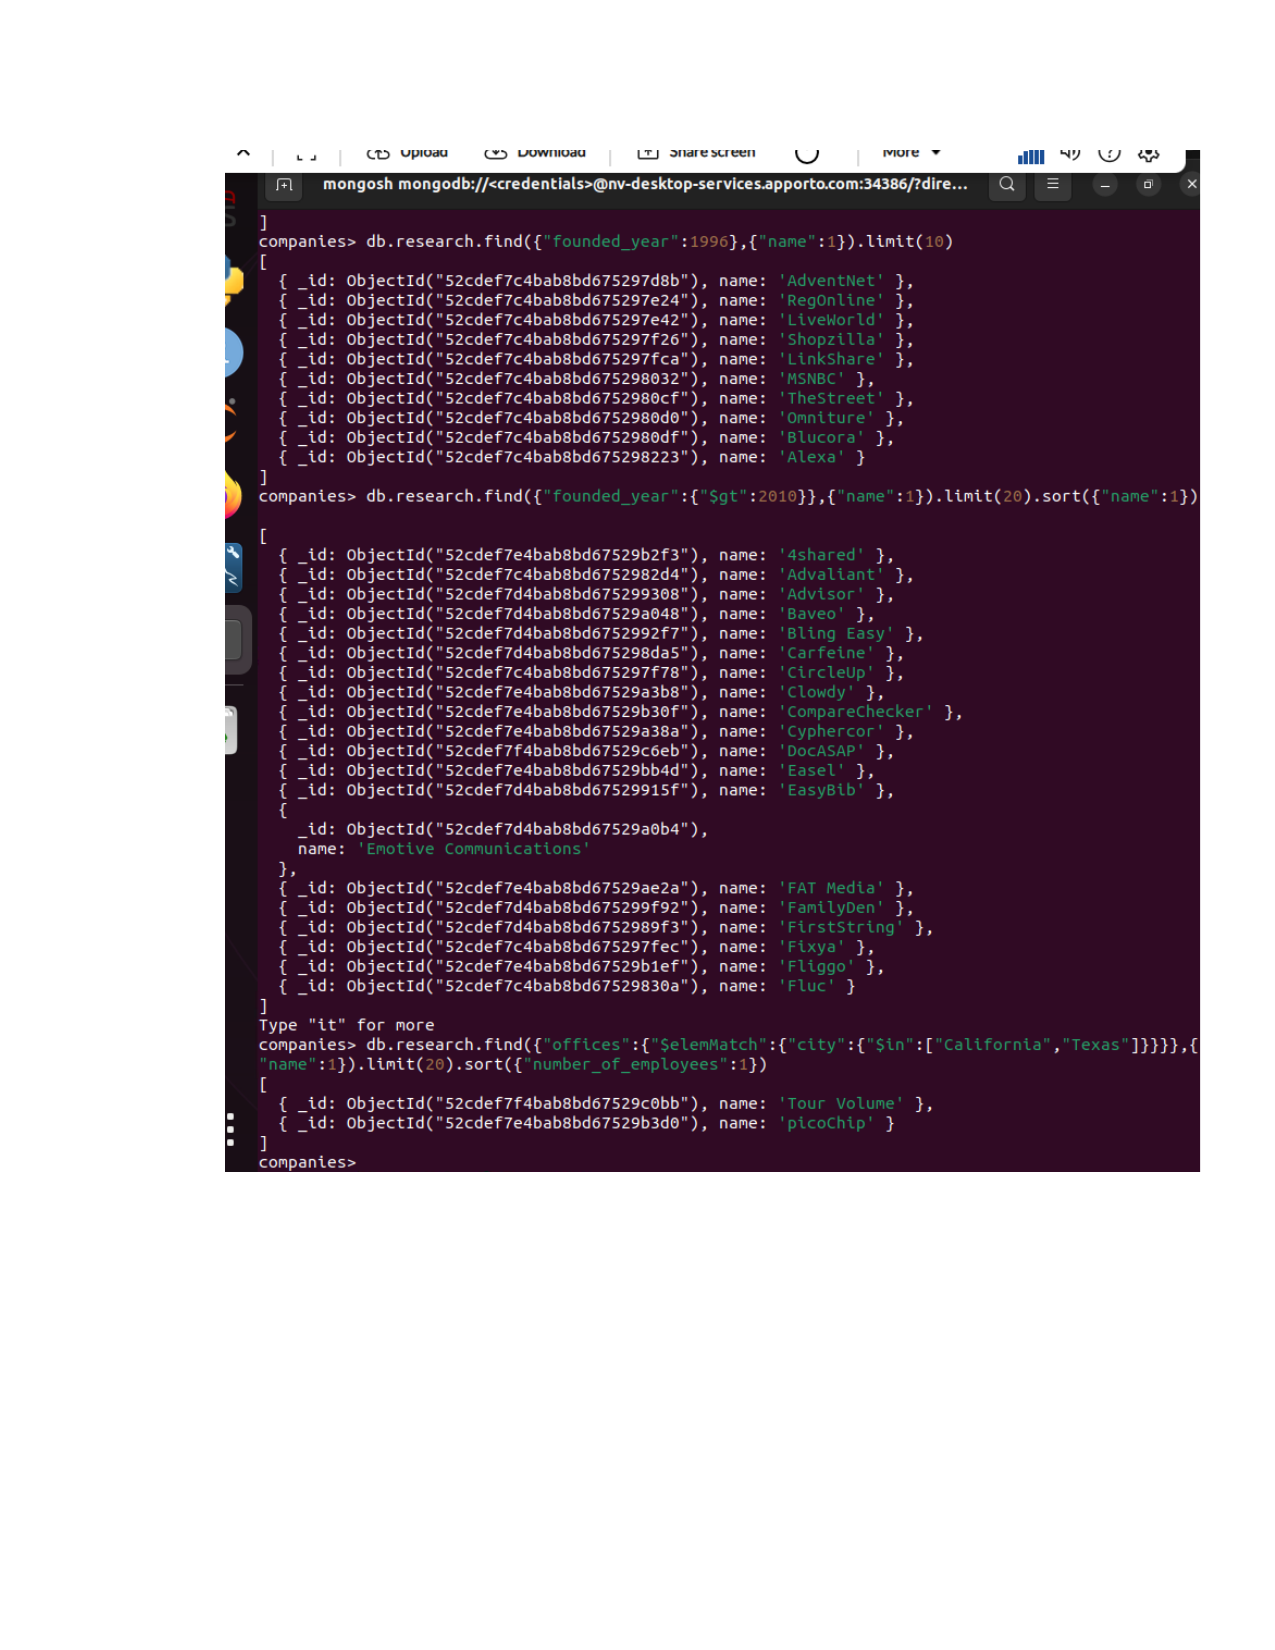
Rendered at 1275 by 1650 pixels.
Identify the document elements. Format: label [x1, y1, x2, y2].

picture [225, 150, 1200, 1172]
